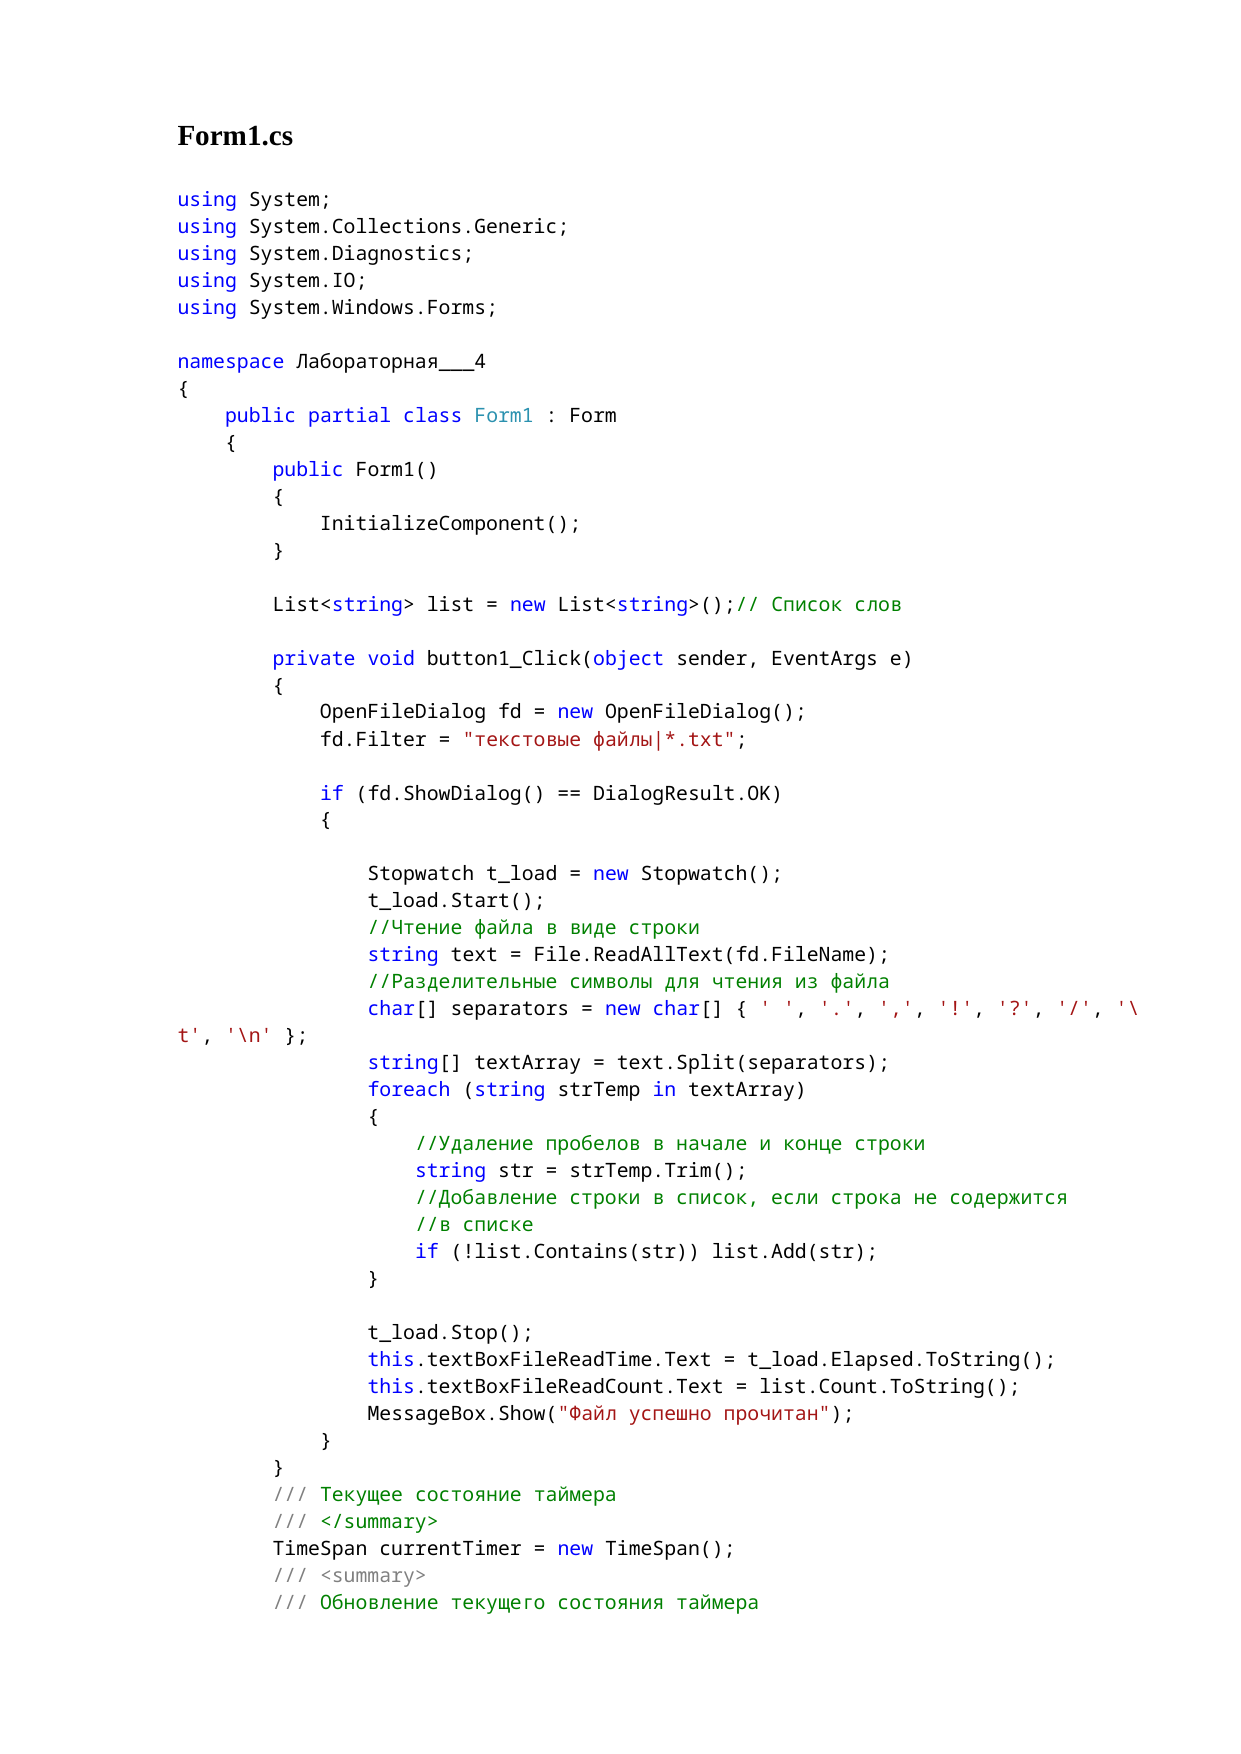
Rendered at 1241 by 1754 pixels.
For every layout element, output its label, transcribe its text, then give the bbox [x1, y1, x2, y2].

text } [177, 1426, 1152, 1453]
text using System; [177, 185, 1152, 212]
text TimeSpan currentTimer = new TimeSpan(); [177, 1534, 1152, 1561]
text { [177, 428, 1152, 455]
text { [177, 1102, 1152, 1129]
text } [177, 1264, 1152, 1291]
text //Добавление строки в список, если строка не содержится [177, 1183, 1152, 1210]
text using System.IO; [177, 266, 1152, 293]
text //Удаление пробелов в начале и конце строки [177, 1129, 1152, 1156]
text private void button1_Click(object sender, EventArgs e) [177, 644, 1152, 671]
text //Разделительные символы для чтения из файла [177, 968, 1152, 994]
text public Form1() [177, 455, 1152, 482]
text { [177, 806, 1152, 833]
text //в списке [177, 1210, 1152, 1237]
text string[] textArray = text.Split(separators); [177, 1048, 1152, 1076]
text InitializeComponent(); [177, 509, 1152, 536]
text { [177, 374, 1152, 401]
text { [177, 482, 1152, 509]
text foreach (string strTemp in textArray) [177, 1076, 1152, 1102]
text MessageBox.Show("Файл успешно прочитан"); [177, 1399, 1152, 1426]
text /// Текущее состояние таймера [177, 1480, 1152, 1507]
text char[] separators = new char[] { ' ', '.', ',', '!', '?', '/', '\t', '\n' }; [177, 994, 1152, 1048]
text using System.Collections.Generic; [177, 212, 1152, 239]
text } [177, 1453, 1152, 1480]
text /// </summary> [177, 1507, 1152, 1534]
text //Чтение файла в виде строки [177, 914, 1152, 941]
text /// Обновление текущего состояния таймера [177, 1588, 1152, 1615]
text using System.Diagnostics; [177, 239, 1152, 266]
text { [177, 671, 1152, 698]
text public partial class Form1 : Form [177, 401, 1152, 428]
text string str = strTemp.Trim(); [177, 1156, 1152, 1183]
text if (!list.Contains(str)) list.Add(str); [177, 1237, 1152, 1264]
text List<string> list = new List<string>();// Список слов [177, 590, 1152, 617]
text Stopwatch t_load = new Stopwatch(); [177, 860, 1152, 887]
text using System.Windows.Forms; [177, 293, 1152, 320]
text Form1.cs [177, 118, 1152, 152]
text this.textBoxFileReadCount.Text = list.Count.ToString(); [177, 1372, 1152, 1399]
text OpenFileDialog fd = new OpenFileDialog(); [177, 698, 1152, 725]
text } [177, 536, 1152, 563]
text t_load.Stop(); [177, 1318, 1152, 1345]
text if (fd.ShowDialog() == DialogResult.OK) [177, 779, 1152, 806]
text this.textBoxFileReadTime.Text = t_load.Elapsed.ToString(); [177, 1345, 1152, 1372]
text t_load.Start(); [177, 887, 1152, 914]
text fd.Filter = "текстовые файлы|*.txt"; [177, 725, 1152, 752]
text string text = File.ReadAllText(fd.FileName); [177, 941, 1152, 968]
text /// <summary> [177, 1561, 1152, 1588]
text namespace Лабораторная___4 [177, 347, 1152, 374]
